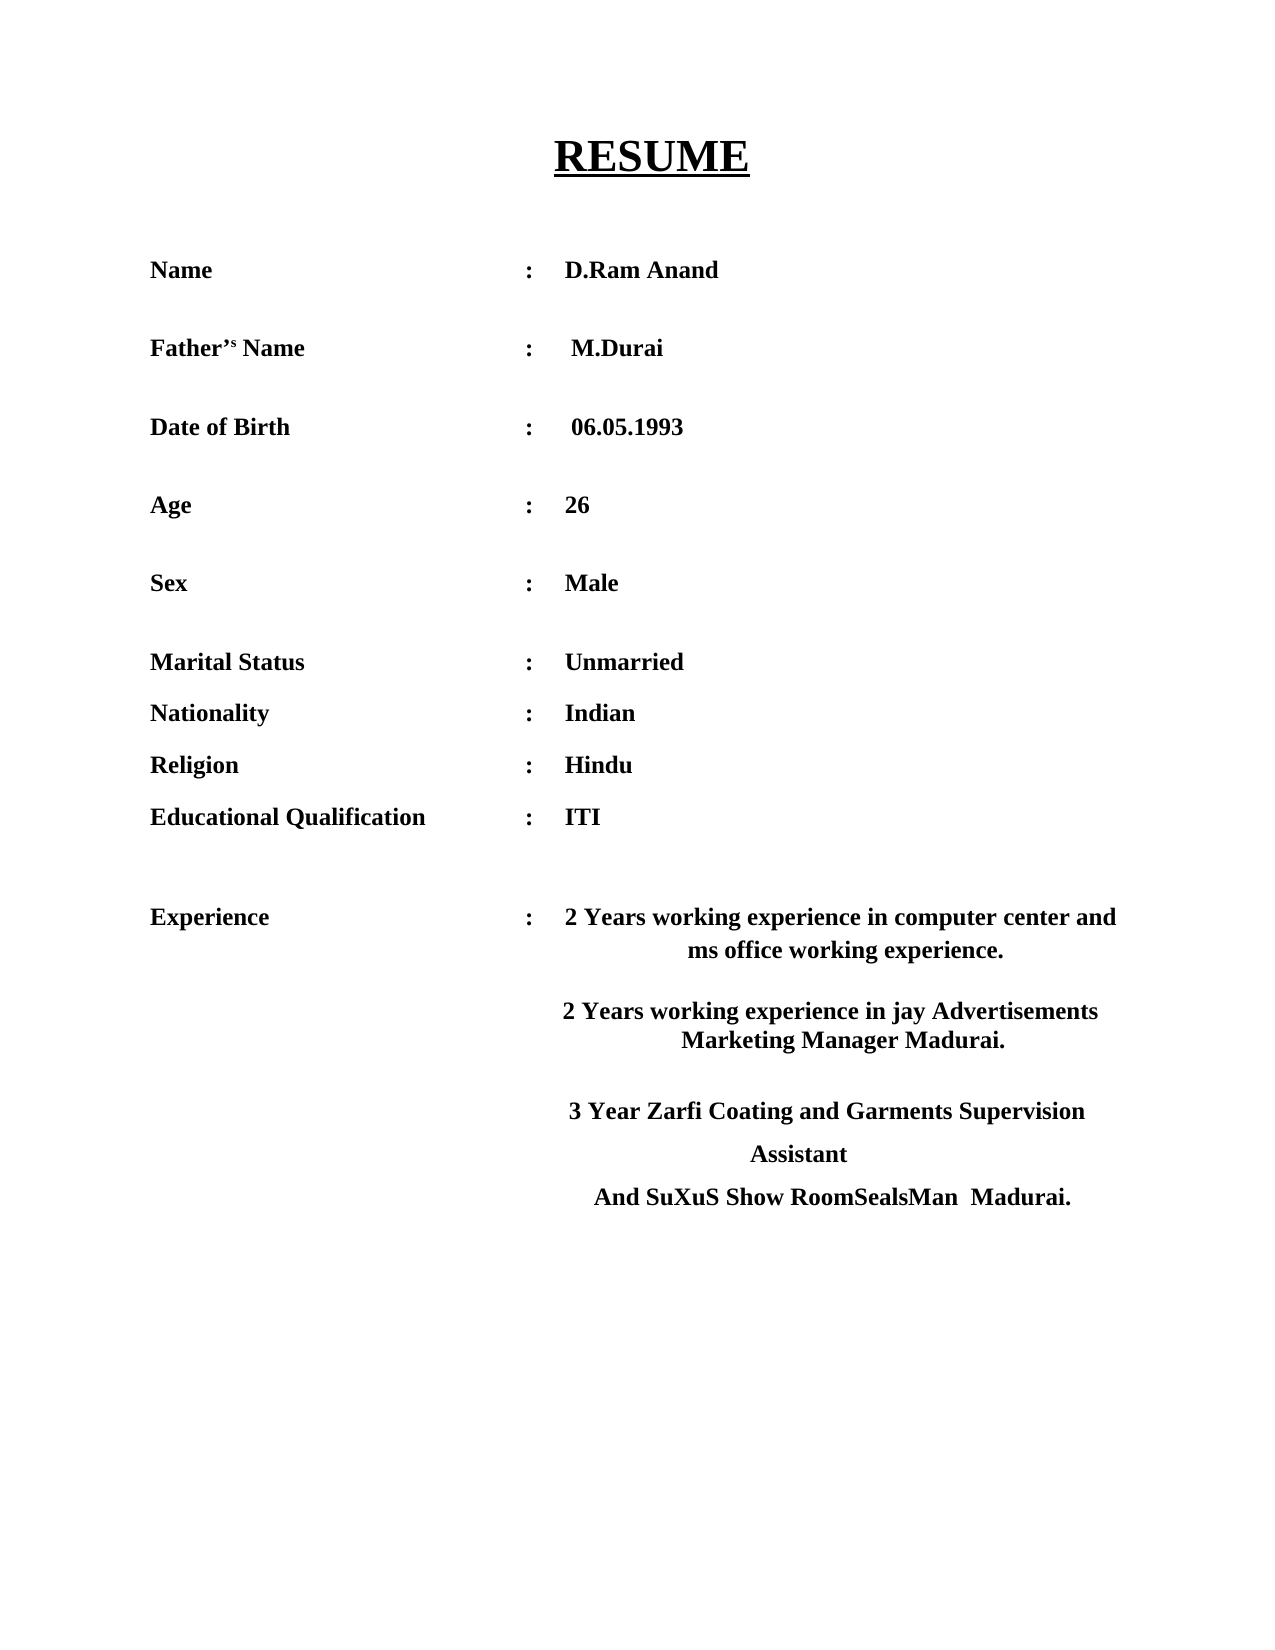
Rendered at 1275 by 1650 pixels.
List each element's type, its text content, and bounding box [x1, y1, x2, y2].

text Marital Status : Unmarried [150, 647, 1153, 676]
text RESUME [150, 129, 1153, 181]
text Assistant [150, 1139, 1153, 1168]
text Name : D.Ram Anand [150, 255, 1153, 284]
text 3 Year Zarfi Coating and Garments Supervision [150, 1096, 1153, 1125]
text 2 Years working experience in jay Advertisements Marketing Manager Madurai. [150, 996, 1153, 1054]
text Experience : 2 Years working experience in computer center and ms office working experience. [150, 902, 1153, 964]
text Educational Qualification : ITI [150, 802, 1153, 831]
text Date of Birth : 06.05.1993 [150, 412, 1153, 441]
text Father’s Name : M.Durai [150, 333, 1153, 362]
text Nationality : Indian [150, 698, 1153, 727]
text Sex : Male [150, 568, 1153, 597]
text Religion : Hindu [150, 750, 1153, 779]
text Age : 26 [150, 490, 1153, 519]
text And SuXuS Show RoomSealsMan Madurai. [150, 1182, 1153, 1211]
